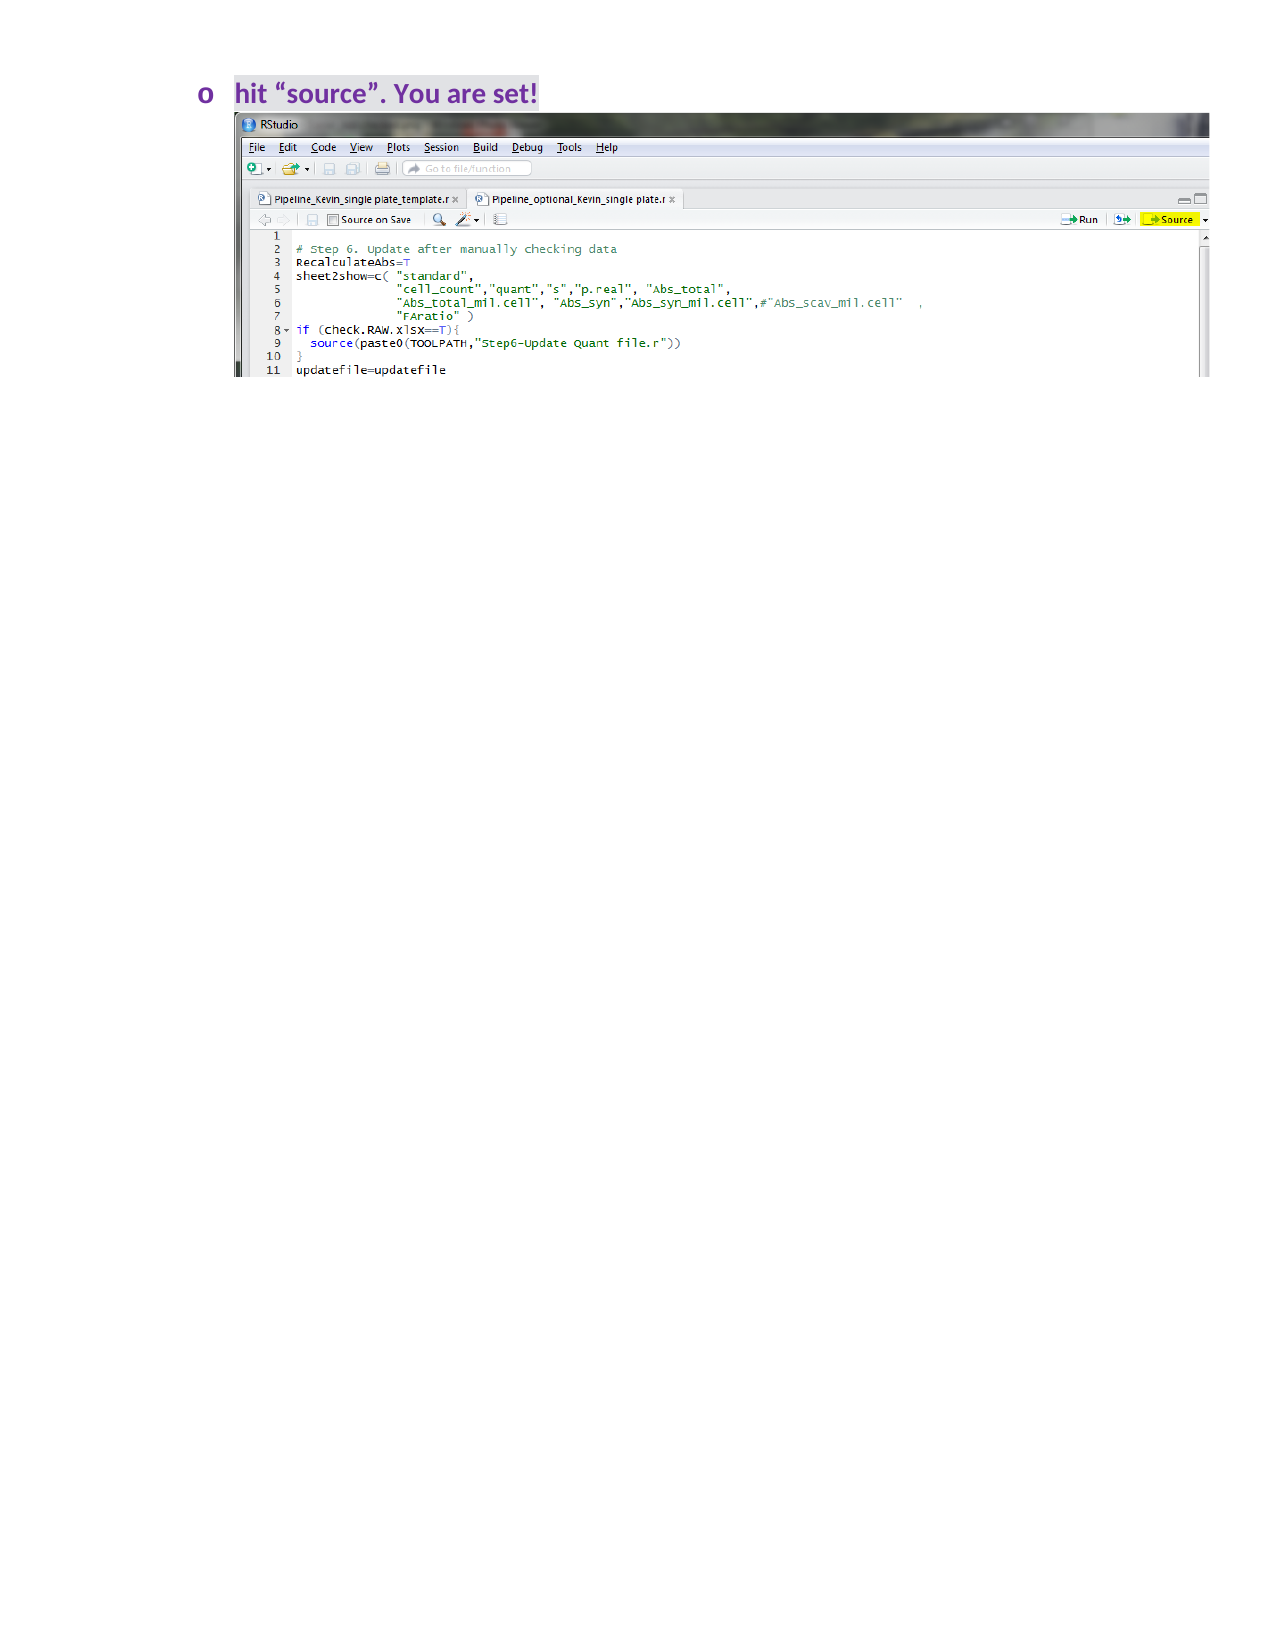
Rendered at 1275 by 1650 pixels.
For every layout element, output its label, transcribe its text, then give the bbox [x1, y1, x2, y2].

picture [234, 112, 1210, 377]
